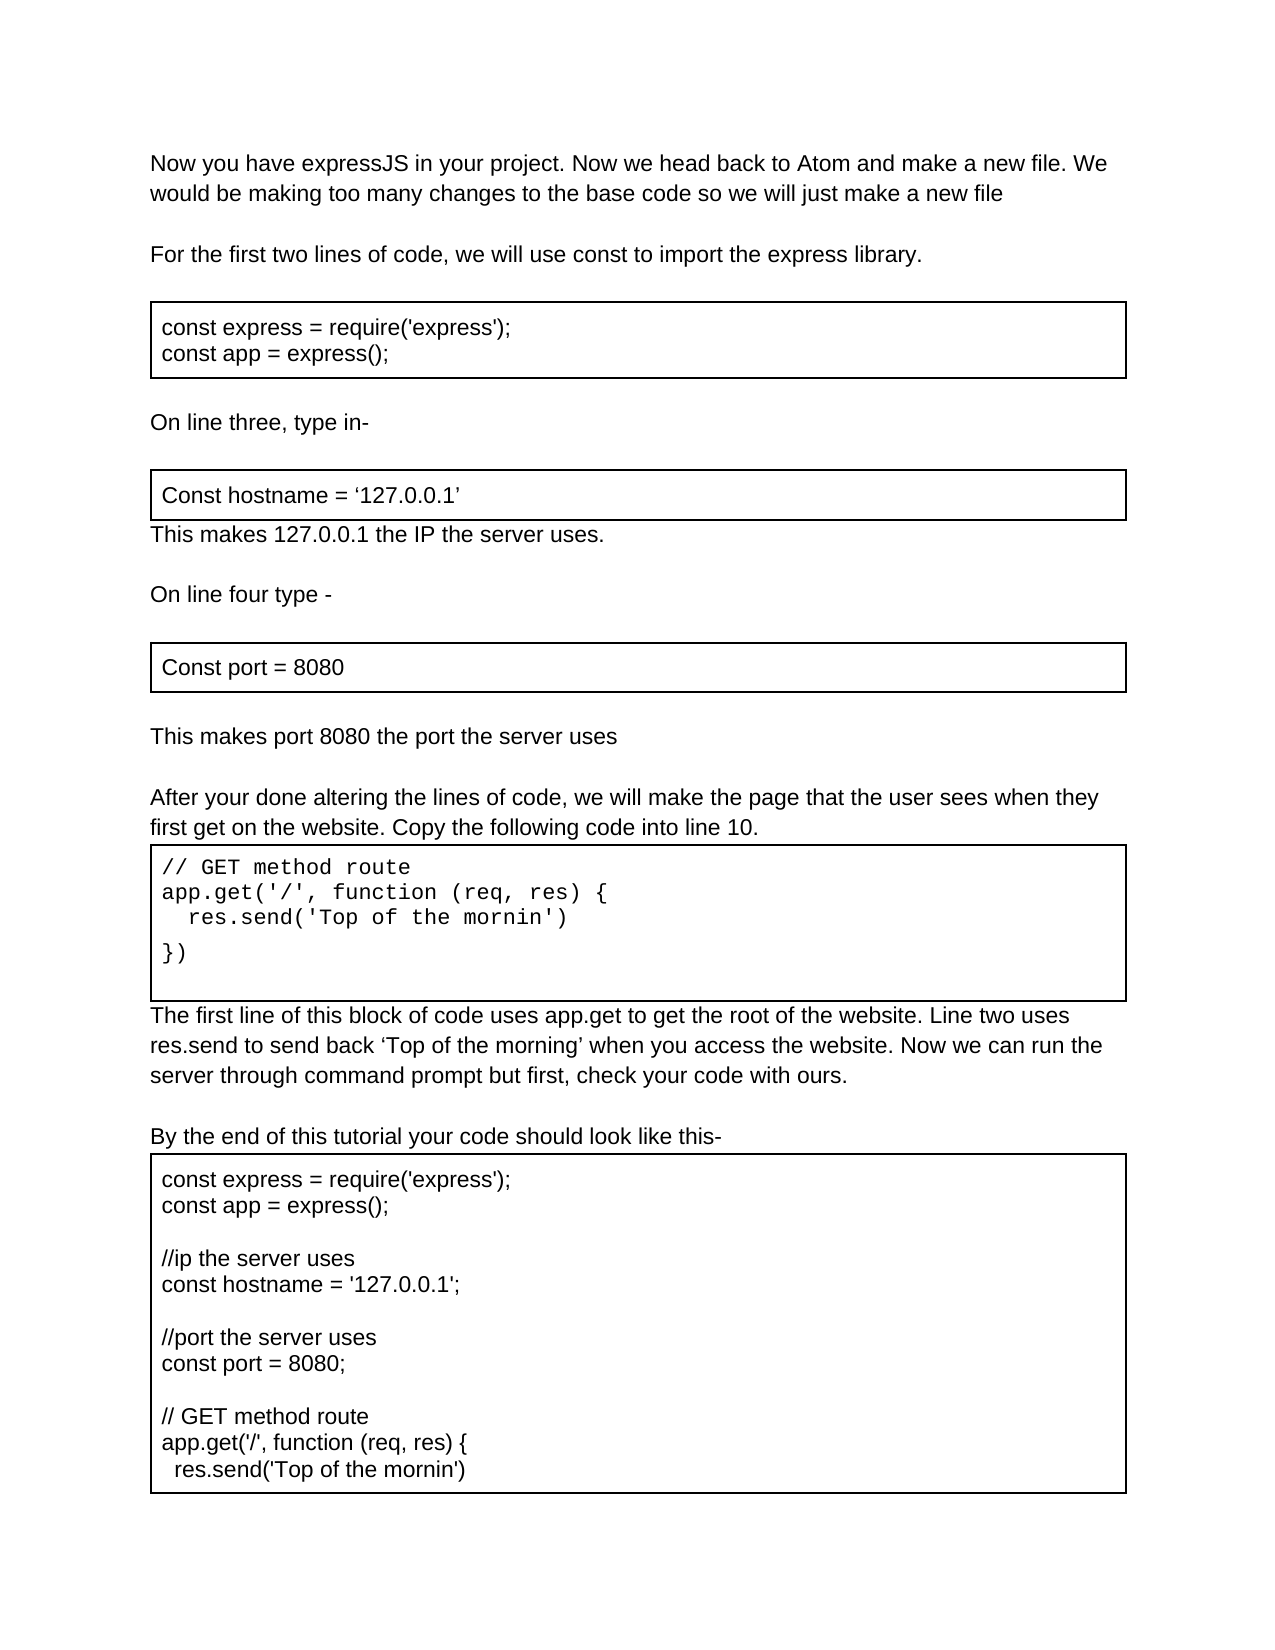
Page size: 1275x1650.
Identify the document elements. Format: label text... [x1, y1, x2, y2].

text For the first two lines of code, we will use const to import the express library. [150, 241, 1125, 267]
text After your done altering the lines of code, we will make the page that the user sees when they first get on the website. Copy the following code into line 10. [150, 783, 1125, 840]
table_header Const port = 8080 [152, 644, 1125, 691]
text On line three, type in- [150, 409, 1125, 435]
text By the end of this tutorial your code should look like this- [150, 1123, 1125, 1149]
table_header Const hostname = ‘127.0.0.1’ [152, 471, 1125, 519]
text Now you have expressJS in your project. Now we head back to Atom and make a new file. We would be making too many changes to the base code so we will just make a new file [150, 150, 1125, 207]
table_header // GET method route app.get('/', function (req, res) { res.send('Top of the mornin') }) [152, 846, 1125, 1000]
text On line four type - [150, 581, 1125, 607]
text This makes port 8080 the port the server uses [150, 723, 1125, 749]
table_header const express = require('express'); const app = express(); [152, 303, 1125, 377]
text This makes 127.0.0.1 the IP the server uses. [150, 521, 1125, 547]
text The first line of this block of code uses app.get to get the root of the website. Line two uses res.send to send back ‘Top of the morning’ when you access the website. Now we can run the server through command prompt but first, check your code with ours. [150, 1002, 1125, 1089]
